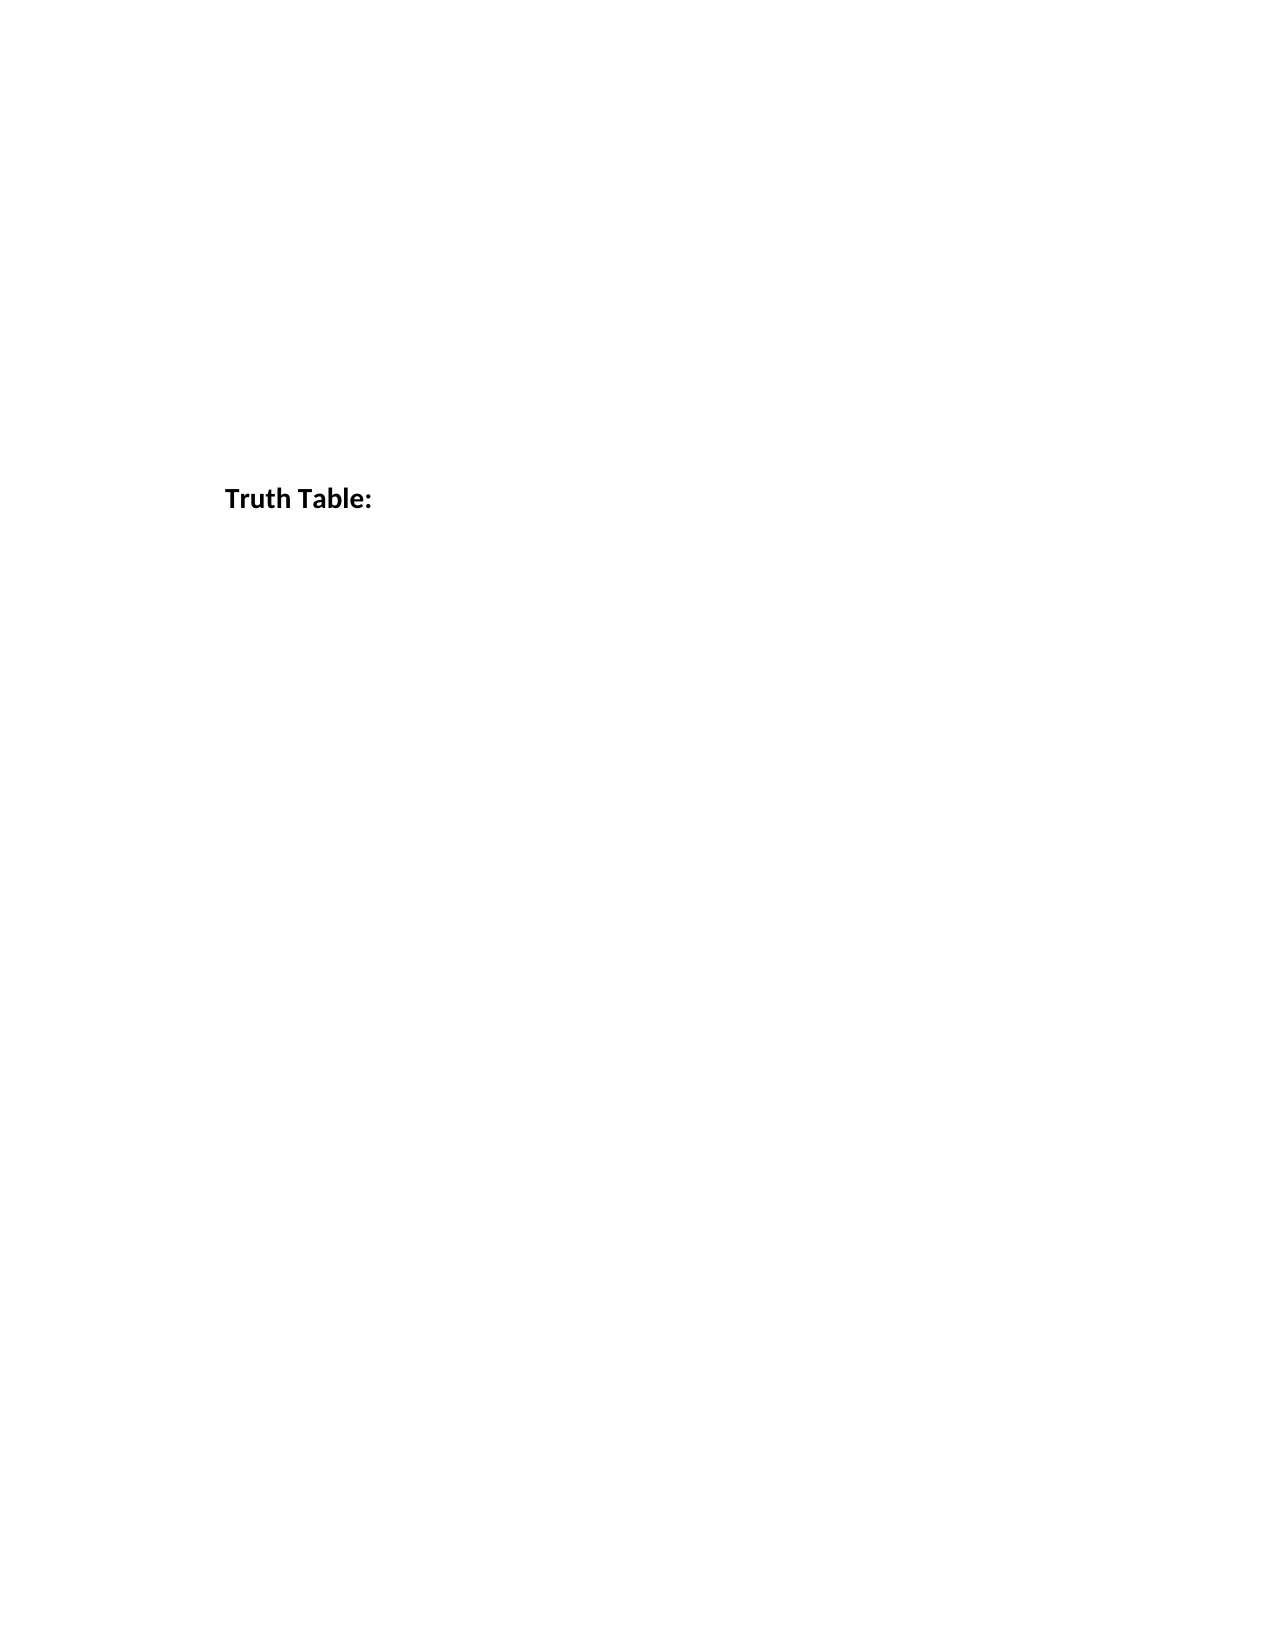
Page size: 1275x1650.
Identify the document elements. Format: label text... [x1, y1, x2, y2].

text Truth Table: [225, 481, 1125, 516]
